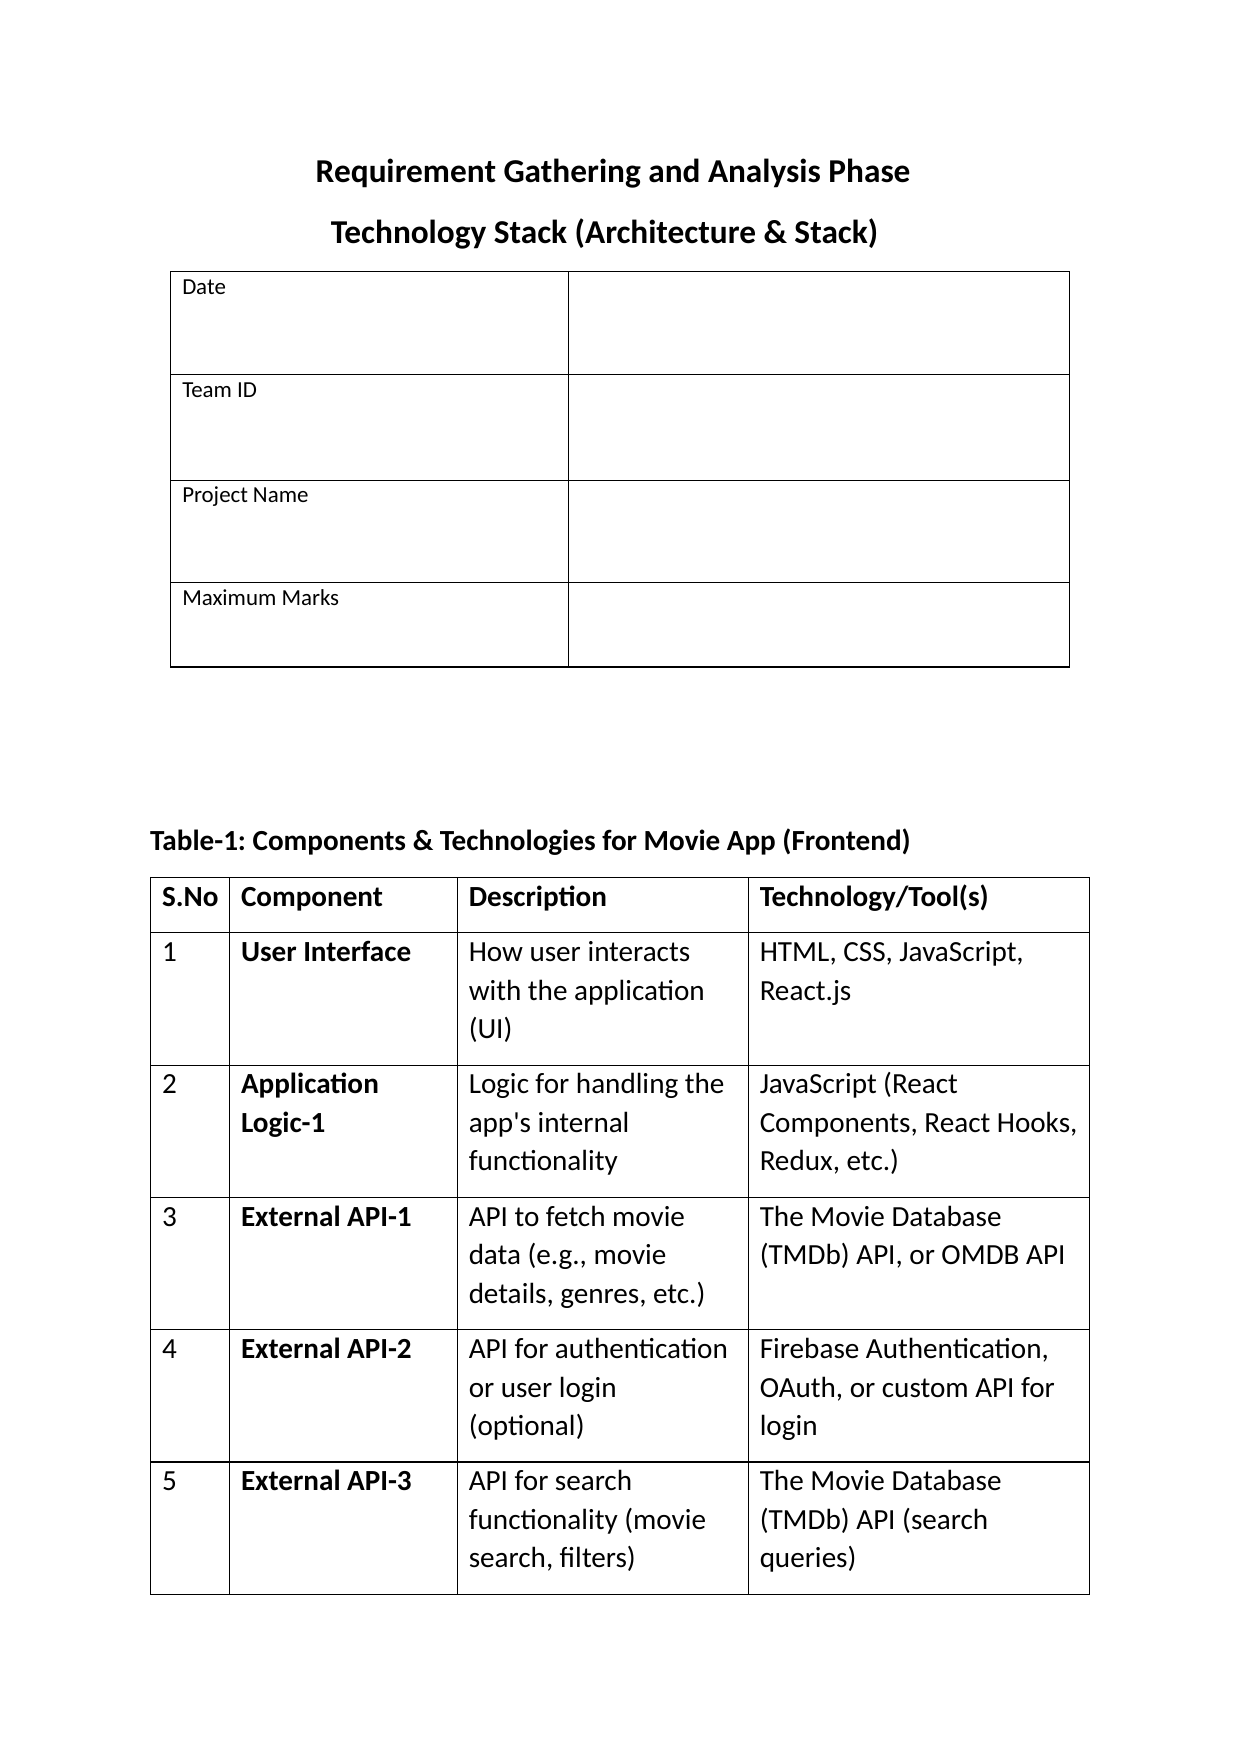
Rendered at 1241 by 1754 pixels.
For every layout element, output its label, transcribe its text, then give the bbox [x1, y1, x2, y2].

table_header Description [458, 878, 748, 932]
table_cell 5 [151, 1463, 229, 1594]
table_cell API for search functionality (movie search, filters) [458, 1463, 748, 1594]
table_cell 4 [151, 1330, 229, 1461]
table_cell Team ID [171, 375, 568, 479]
table_cell Project Name [171, 481, 568, 582]
table_cell 1 [151, 933, 229, 1064]
table_cell JavaScript (React Components, React Hooks, Redux, etc.) [749, 1066, 1089, 1197]
table_cell [569, 583, 1069, 666]
table_cell [569, 481, 1069, 582]
table_cell External API-2 [230, 1330, 457, 1461]
table_cell API for authentication or user login (optional) [458, 1330, 748, 1461]
text Technology Stack (Architecture & Stack) [150, 211, 1090, 251]
table_cell API to fetch movie data (e.g., movie details, genres, etc.) [458, 1198, 748, 1329]
table_cell Logic for handling the app's internal functionality [458, 1066, 748, 1197]
table_header Component [230, 878, 457, 932]
table_cell User Interface [230, 933, 457, 1064]
table_cell 2 [151, 1066, 229, 1197]
table_cell HTML, CSS, JavaScript, React.js [749, 933, 1089, 1064]
table_cell 3 [151, 1198, 229, 1329]
table_cell External API-3 [230, 1463, 457, 1594]
text Table-1: Components & Technologies for Movie App (Frontend) [150, 822, 1090, 857]
table_cell Firebase Authentication, OAuth, or custom API for login [749, 1330, 1089, 1461]
table_cell External API-1 [230, 1198, 457, 1329]
table_cell The Movie Database (TMDb) API (search queries) [749, 1463, 1089, 1594]
table_header S.No [151, 878, 229, 932]
table_cell Application Logic-1 [230, 1066, 457, 1197]
table_cell The Movie Database (TMDb) API, or OMDB API [749, 1198, 1089, 1329]
table_header Date [171, 272, 568, 374]
text Requirement Gathering and Analysis Phase [150, 150, 1090, 191]
table_cell Maximum Marks [171, 583, 568, 666]
table_cell How user interacts with the application (UI) [458, 933, 748, 1064]
table_header Technology/Tool(s) [749, 878, 1089, 932]
table_cell [569, 375, 1069, 479]
table_header [569, 272, 1069, 374]
